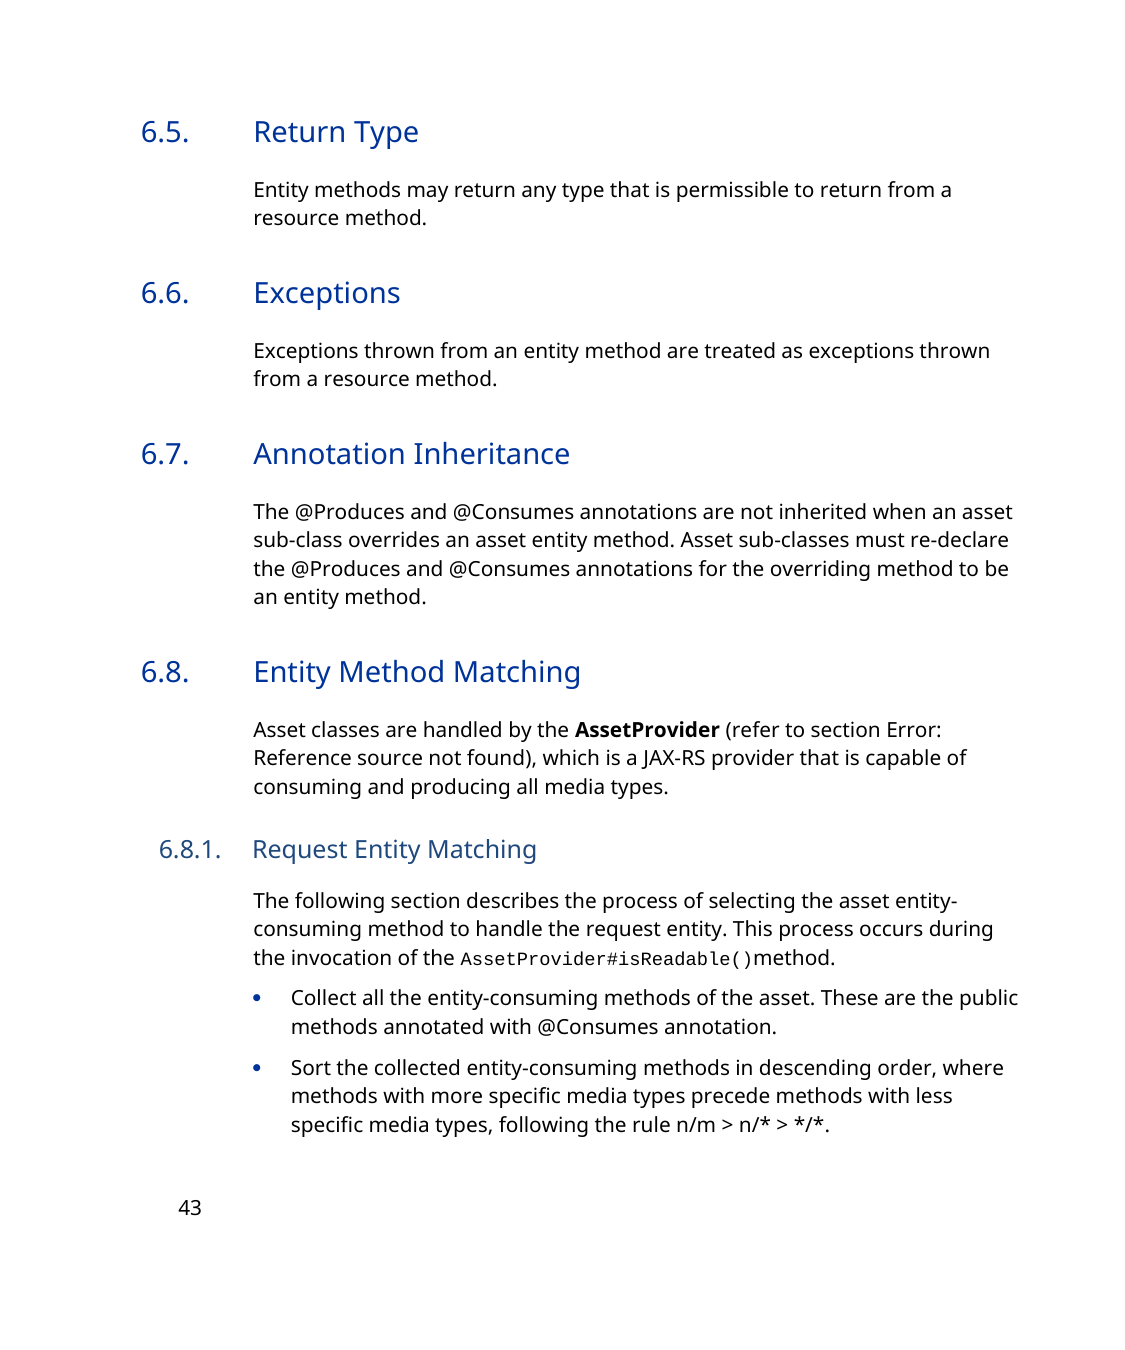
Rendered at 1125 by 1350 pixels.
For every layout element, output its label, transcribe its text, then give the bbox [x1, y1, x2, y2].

text Sort the collected entity-consuming methods in descending order, where methods with more specific media types precede methods with less specific media types, following the rule n/m > n/* > */*. [253, 1053, 1022, 1138]
text Entity Method Matching [141, 652, 1022, 690]
text Annotation Inheritance [141, 434, 1022, 472]
text The following section describes the process of selecting the asset entity-consuming method to handle the request entity. This process occurs during the invocation of the AssetProvider#isReadable()method. [253, 886, 1022, 971]
text Exceptions [141, 273, 1022, 311]
text Return Type [141, 112, 1022, 150]
text The @Produces and @Consumes annotations are not inherited when an asset sub-class overrides an asset entity method. Asset sub-classes must re-declare the @Produces and @Consumes annotations for the overriding method to be an entity method. [253, 497, 1022, 611]
text Exceptions thrown from an entity method are treated as exceptions thrown from a resource method. [253, 336, 1022, 393]
text Collect all the entity-consuming methods of the asset. These are the public methods annotated with @Consumes annotation. [253, 983, 1022, 1040]
text Request Entity Matching [158, 834, 1022, 865]
text Entity methods may return any type that is permissible to return from a resource method. [253, 175, 1022, 232]
